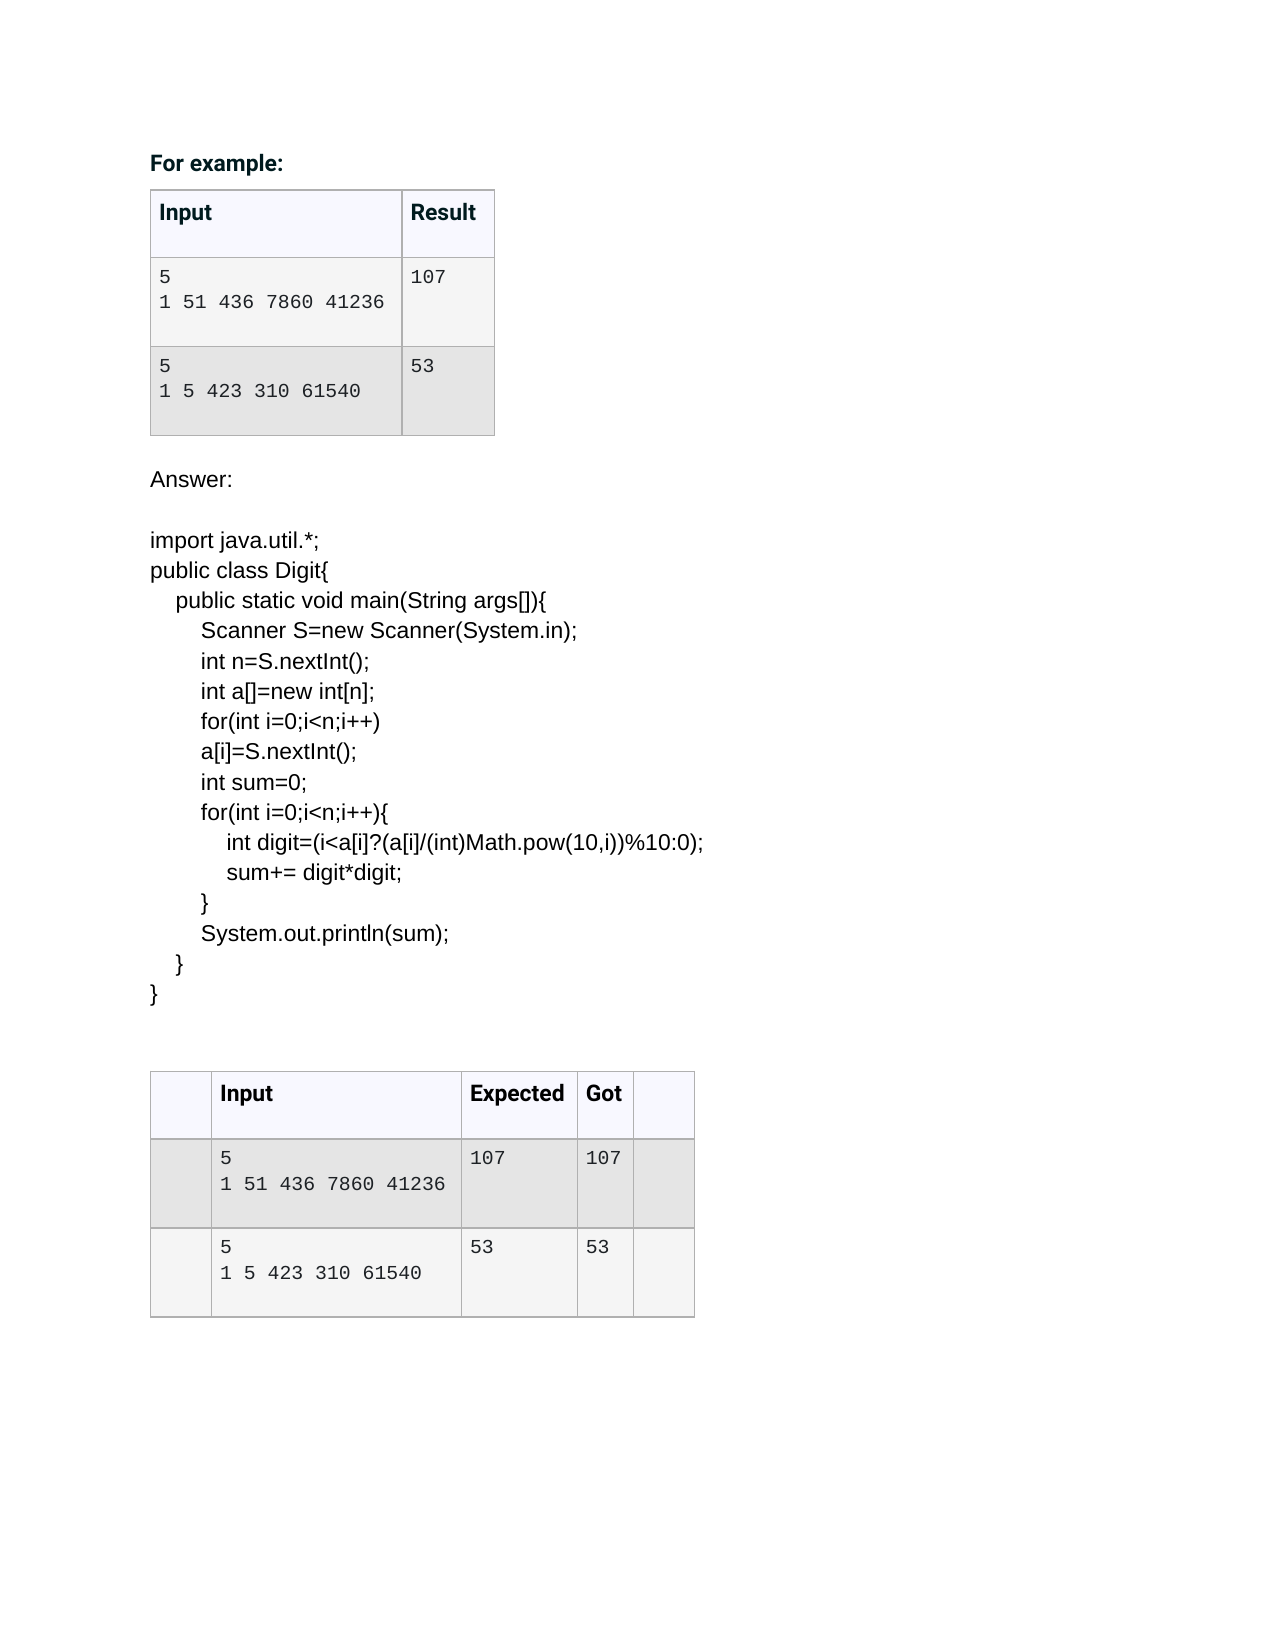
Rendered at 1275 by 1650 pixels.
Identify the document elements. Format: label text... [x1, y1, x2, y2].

text a[i]=S.nextInt(); [150, 738, 1125, 765]
table_header [151, 1072, 211, 1138]
table_cell 107 [462, 1140, 577, 1227]
text } [150, 980, 1125, 1006]
table_cell [634, 1229, 694, 1316]
table_cell 5 1 5 423 310 61540 [212, 1229, 461, 1316]
text public class Digit{ [150, 557, 1125, 583]
table_cell 53 [578, 1229, 633, 1316]
table_header Expected [462, 1072, 577, 1138]
table_cell 5 1 51 436 7860 41236 [151, 258, 401, 346]
text } [150, 950, 1125, 976]
table_cell [151, 1229, 211, 1316]
text sum+= digit*digit; [150, 859, 1125, 886]
text public static void main(String args[]){ [150, 587, 1125, 614]
table_cell 53 [403, 347, 494, 435]
table_cell 53 [462, 1229, 577, 1316]
table_header Input [151, 191, 401, 257]
table_header [634, 1072, 694, 1138]
text For example: [150, 150, 1125, 177]
text for(int i=0;i<n;i++){ [150, 799, 1125, 825]
text import java.util.*; [150, 527, 1125, 553]
table_cell 107 [578, 1140, 633, 1227]
table_cell [151, 1140, 211, 1227]
text int n=S.nextInt(); [150, 648, 1125, 674]
table_cell 5 1 51 436 7860 41236 [212, 1140, 461, 1227]
text int a[]=new int[n]; [150, 678, 1125, 704]
table_cell 5 1 5 423 310 61540 [151, 347, 401, 435]
text for(int i=0;i<n;i++) [150, 708, 1125, 734]
table_header Result [403, 191, 494, 257]
table_header Got [578, 1072, 633, 1138]
text } [150, 889, 1125, 916]
table_cell [634, 1140, 694, 1227]
text int digit=(i<a[i]?(a[i]/(int)Math.pow(10,i))%10:0); [150, 829, 1125, 855]
table_header Input [212, 1072, 461, 1138]
text System.out.println(sum); [150, 919, 1125, 946]
table_cell 107 [403, 258, 494, 346]
text int sum=0; [150, 768, 1125, 795]
text Scanner S=new Scanner(System.in); [150, 617, 1125, 644]
text Answer: [150, 466, 1125, 493]
